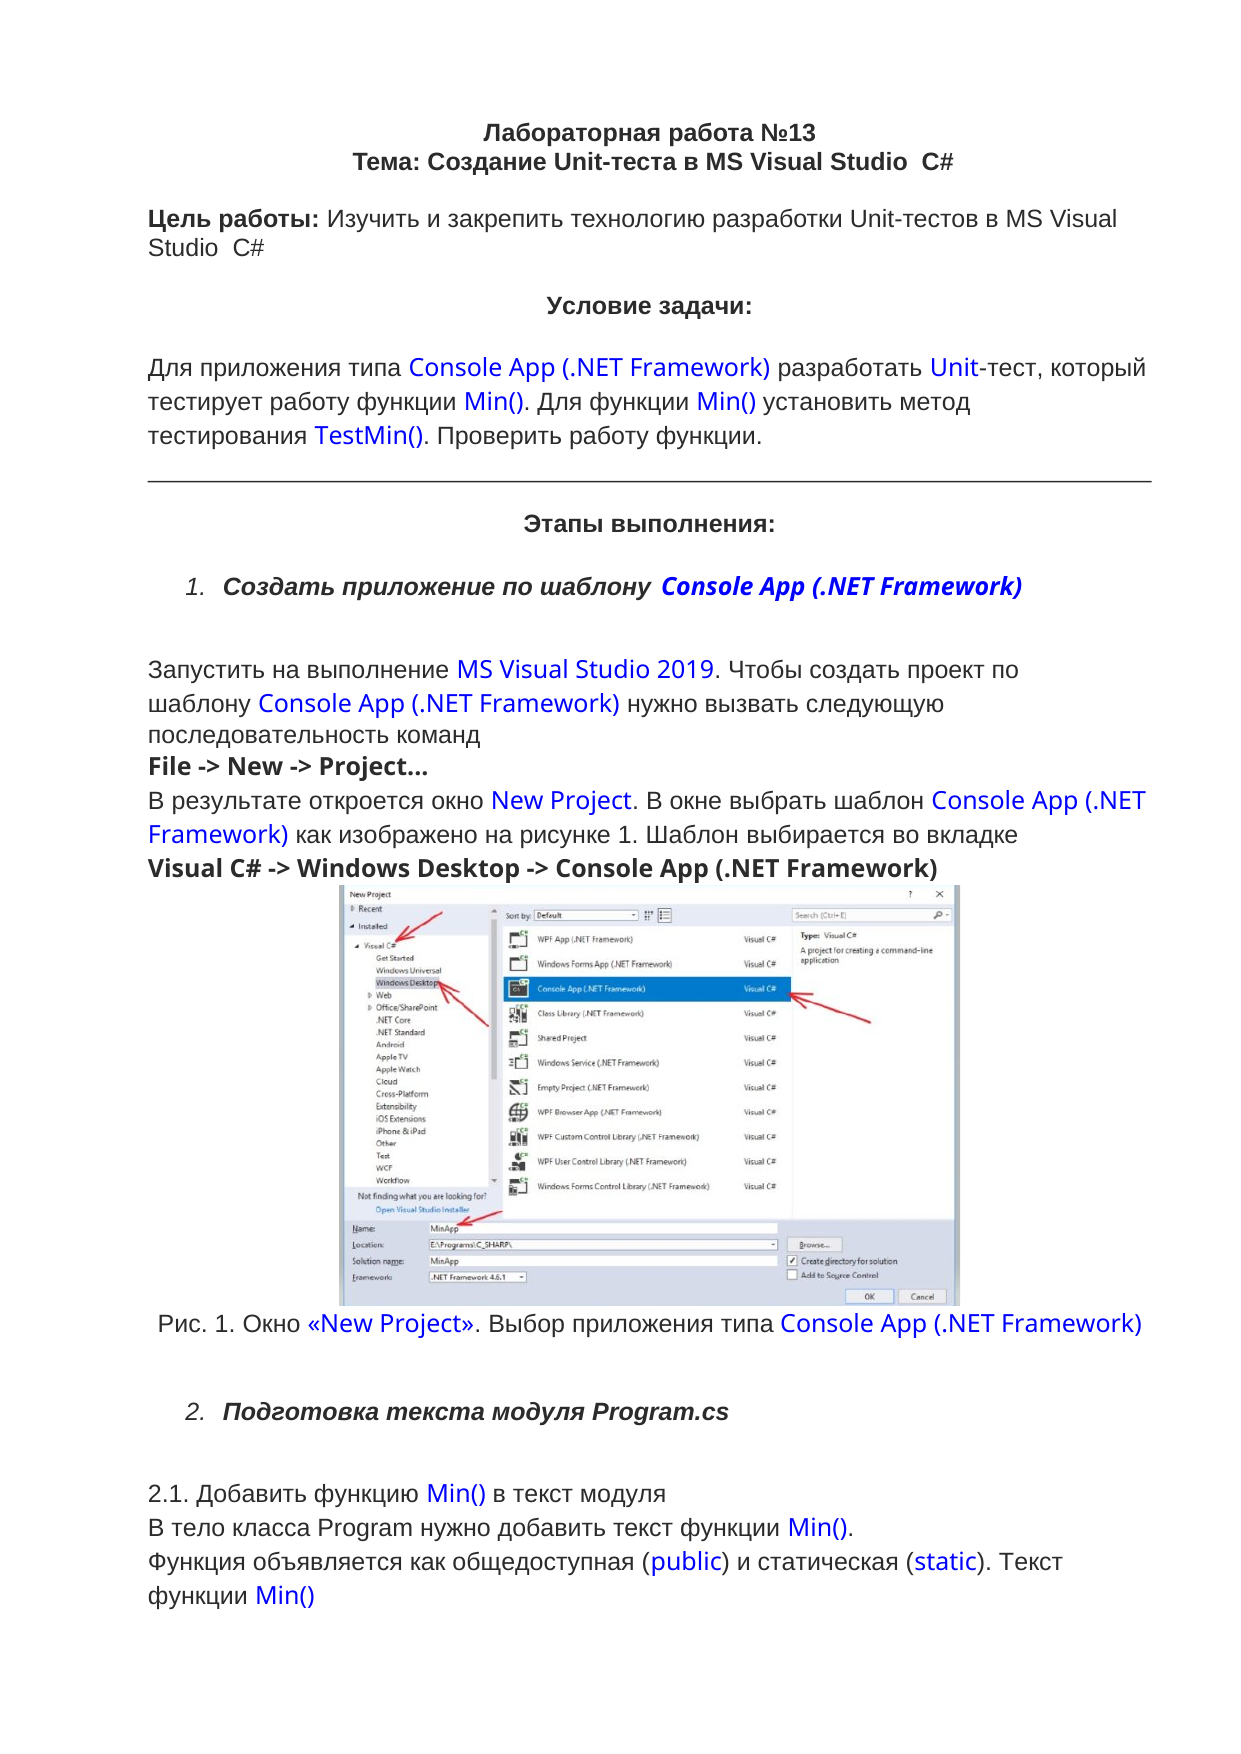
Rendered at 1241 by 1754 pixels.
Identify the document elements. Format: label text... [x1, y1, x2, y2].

picture [339, 885, 961, 1306]
text File -> New -> Project... [148, 749, 1152, 783]
text Visual C# -> Windows Desktop -> Console App (.NET Framework) [148, 851, 1152, 885]
text Тема: Создание Unit-теста в MS Visual Studio C# [148, 147, 1152, 176]
text Лабораторная работа №13 [148, 118, 1152, 147]
subtitle Подготовка текста модуля Program.cs [185, 1397, 1152, 1426]
text Цель работы: Изучить и закрепить технологию разработки Unit-тестов в MS Visual Studio C# [148, 204, 1152, 262]
text В результате откроется окно New Project. В окне выбрать шаблон Console App (.NET Framework) как изображено на рисунке 1. Шаблон выбирается во вкладке [148, 783, 1152, 851]
subtitle Условие задачи: [148, 291, 1152, 319]
text Запустить на выполнение MS Visual Studio 2019. Чтобы создать проект по шаблону Console App (.NET Framework) нужно вызвать следующую последовательность команд [148, 652, 1152, 749]
text Рис. 1. Окно «New Project». Выбор приложения типа Console App (.NET Framework) [148, 1305, 1152, 1339]
text В тело класса Program нужно добавить текст функции Min(). [148, 1509, 1152, 1543]
text Функция объявляется как общедоступная (public) и статическая (static). Текст функции Min() [148, 1543, 1152, 1612]
subtitle 2.1. Добавить функцию Min() в текст модуля [148, 1475, 1152, 1509]
subtitle Этапы выполнения: [148, 509, 1152, 538]
text Для приложения типа Console App (.NET Framework) разработать Unit-тест, который тестирует работу функции Min(). Для функции Min() установить метод тестирования TestMin(). Проверить работу функции. [148, 350, 1152, 452]
subtitle Создать приложение по шаблону Console App (.NET Framework) [185, 568, 1152, 602]
